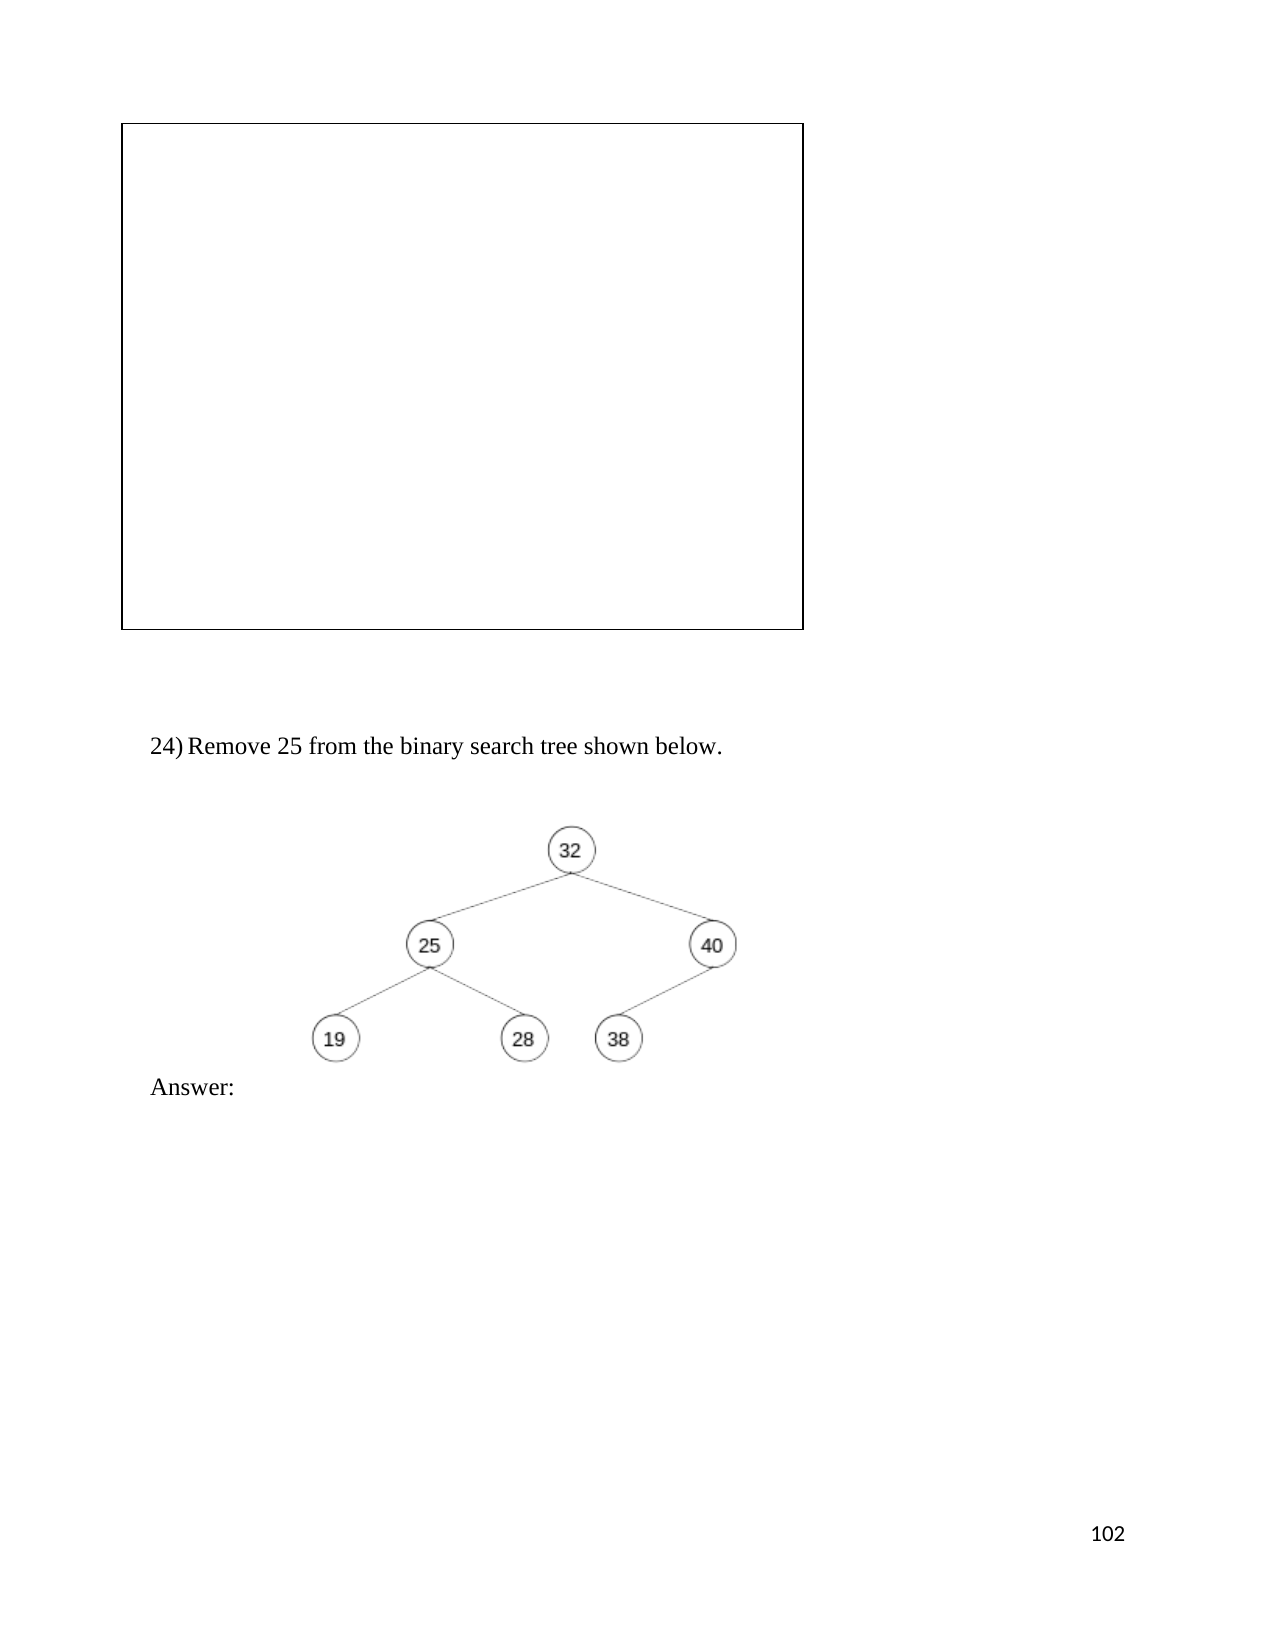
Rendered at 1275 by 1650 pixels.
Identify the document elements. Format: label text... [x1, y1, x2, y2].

list Answer: [150, 1072, 1125, 1101]
list Remove 25 from the binary search tree shown below. [150, 731, 1125, 760]
